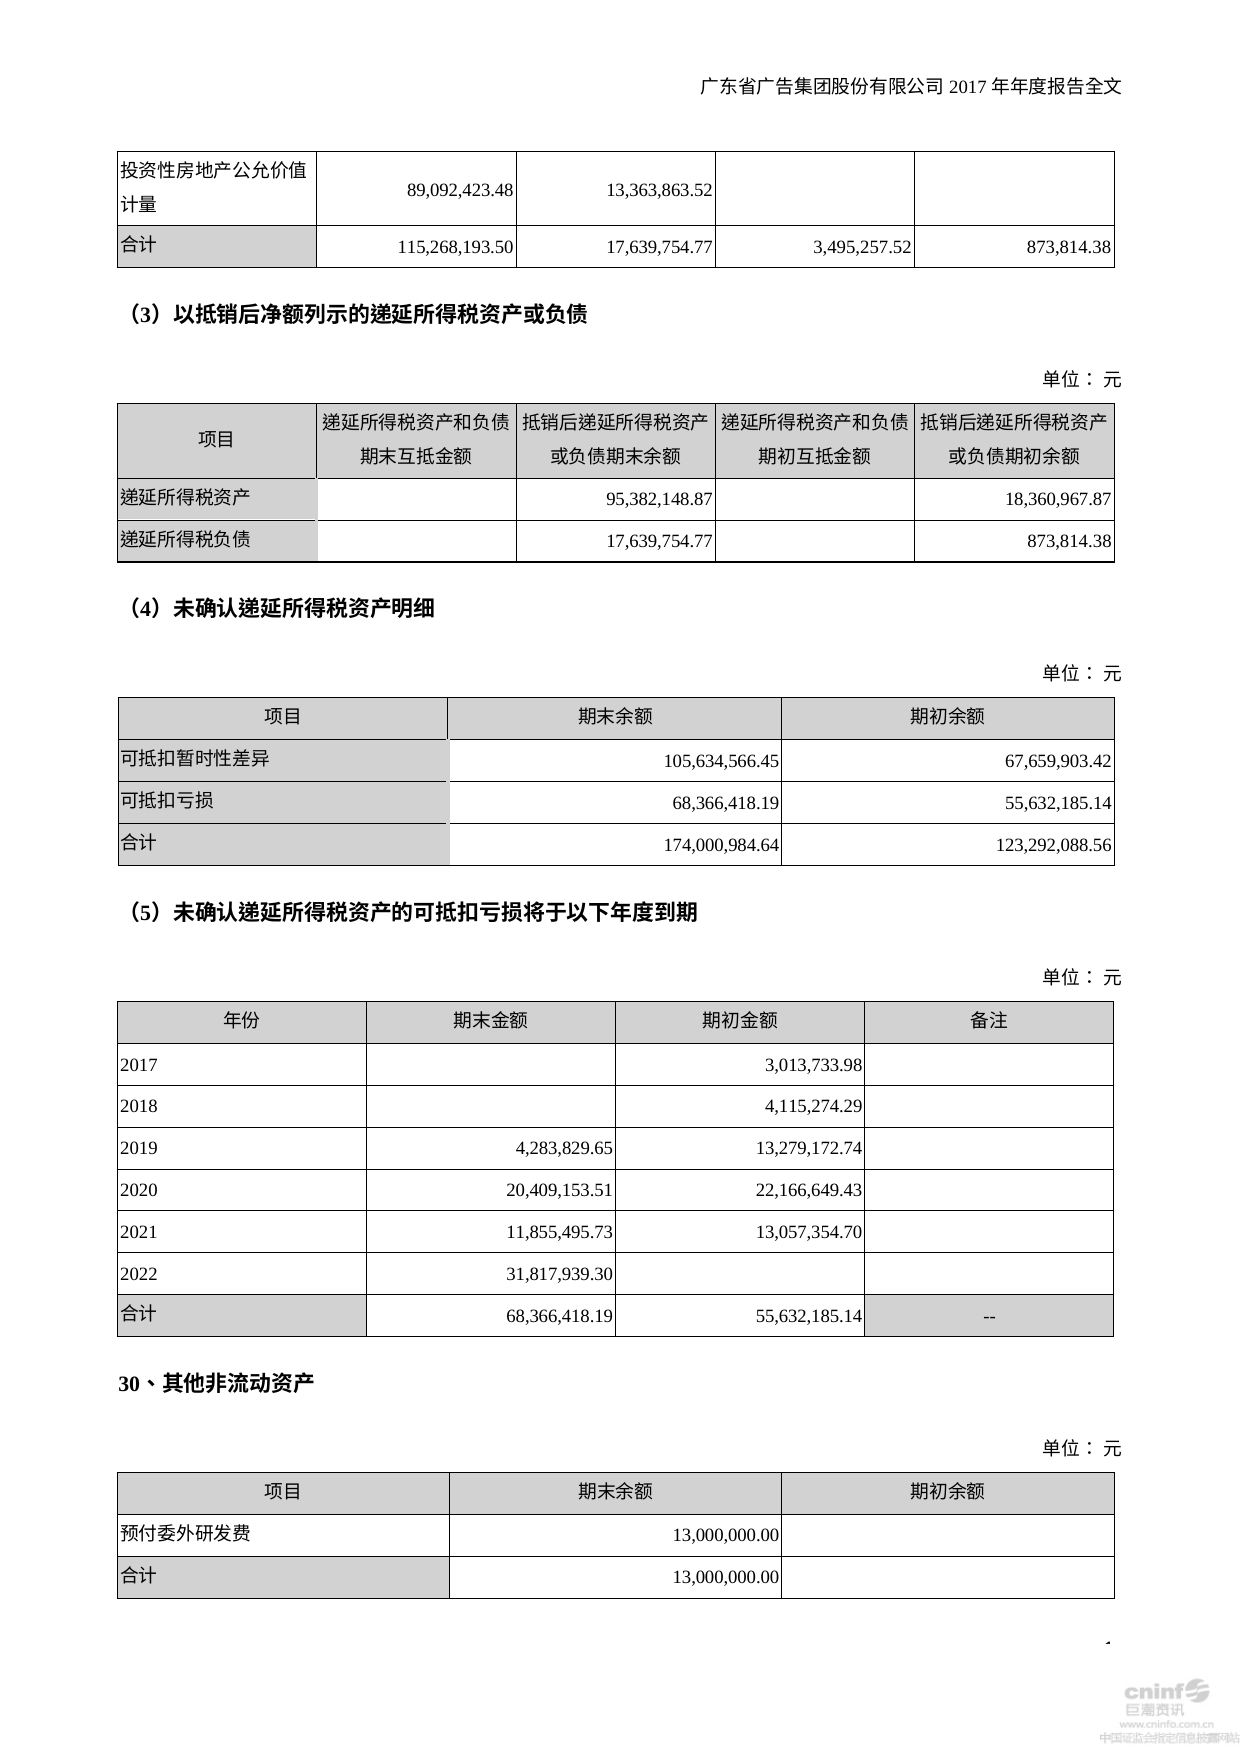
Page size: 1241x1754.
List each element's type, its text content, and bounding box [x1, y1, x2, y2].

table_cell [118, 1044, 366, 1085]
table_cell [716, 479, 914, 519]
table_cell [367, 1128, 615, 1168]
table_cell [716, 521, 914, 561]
subtitle 30、其他非流动资产 [118, 1368, 1240, 1398]
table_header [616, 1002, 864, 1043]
subtitle （5）未确认递延所得税资产的可抵扣亏损将于以下年度到期 [118, 897, 1240, 927]
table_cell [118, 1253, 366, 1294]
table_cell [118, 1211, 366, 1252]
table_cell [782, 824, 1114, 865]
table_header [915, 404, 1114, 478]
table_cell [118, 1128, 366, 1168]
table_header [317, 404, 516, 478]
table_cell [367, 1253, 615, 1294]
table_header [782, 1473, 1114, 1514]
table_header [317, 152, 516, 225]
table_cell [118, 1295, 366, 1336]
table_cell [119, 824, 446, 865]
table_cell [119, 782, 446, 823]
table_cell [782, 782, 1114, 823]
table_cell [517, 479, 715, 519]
text 单位： 元 [102, 1435, 1122, 1461]
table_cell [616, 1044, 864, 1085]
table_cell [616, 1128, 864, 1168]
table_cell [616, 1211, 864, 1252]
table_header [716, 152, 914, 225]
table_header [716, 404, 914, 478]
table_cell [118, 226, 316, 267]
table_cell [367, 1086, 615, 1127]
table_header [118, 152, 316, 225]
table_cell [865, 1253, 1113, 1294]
text 单位： 元 [102, 964, 1122, 990]
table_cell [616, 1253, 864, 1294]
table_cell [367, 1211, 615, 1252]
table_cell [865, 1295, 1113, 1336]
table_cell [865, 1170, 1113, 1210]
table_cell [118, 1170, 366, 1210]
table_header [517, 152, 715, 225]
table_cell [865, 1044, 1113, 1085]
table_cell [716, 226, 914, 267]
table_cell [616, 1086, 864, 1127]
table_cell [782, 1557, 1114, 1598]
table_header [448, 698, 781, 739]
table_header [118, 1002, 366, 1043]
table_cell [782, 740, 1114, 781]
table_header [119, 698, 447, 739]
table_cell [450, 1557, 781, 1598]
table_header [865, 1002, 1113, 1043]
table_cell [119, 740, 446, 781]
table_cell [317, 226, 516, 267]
text 单位： 元 [102, 661, 1122, 686]
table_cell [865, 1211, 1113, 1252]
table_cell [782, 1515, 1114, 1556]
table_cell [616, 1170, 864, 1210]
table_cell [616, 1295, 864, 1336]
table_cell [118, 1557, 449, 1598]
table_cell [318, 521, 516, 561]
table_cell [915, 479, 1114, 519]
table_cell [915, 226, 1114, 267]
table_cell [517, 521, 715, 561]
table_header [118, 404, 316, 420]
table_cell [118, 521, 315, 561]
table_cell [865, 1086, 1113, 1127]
subtitle （3）以抵销后净额列示的递延所得税资产或负债 [118, 299, 1240, 329]
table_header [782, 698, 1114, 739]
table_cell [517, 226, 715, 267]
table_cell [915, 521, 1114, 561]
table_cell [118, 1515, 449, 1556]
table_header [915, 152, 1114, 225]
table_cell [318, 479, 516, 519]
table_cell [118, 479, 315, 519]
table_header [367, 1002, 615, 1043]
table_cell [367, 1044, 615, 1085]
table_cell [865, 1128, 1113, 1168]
picture [1099, 1673, 1241, 1754]
text 单位： 元 [102, 366, 1122, 392]
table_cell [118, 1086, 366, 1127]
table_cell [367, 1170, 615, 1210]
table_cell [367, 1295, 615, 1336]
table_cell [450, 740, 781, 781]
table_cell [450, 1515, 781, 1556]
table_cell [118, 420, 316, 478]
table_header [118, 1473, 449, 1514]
subtitle （4）未确认递延所得税资产明细 [118, 593, 1240, 623]
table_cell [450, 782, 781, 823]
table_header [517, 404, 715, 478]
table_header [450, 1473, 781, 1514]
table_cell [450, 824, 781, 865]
